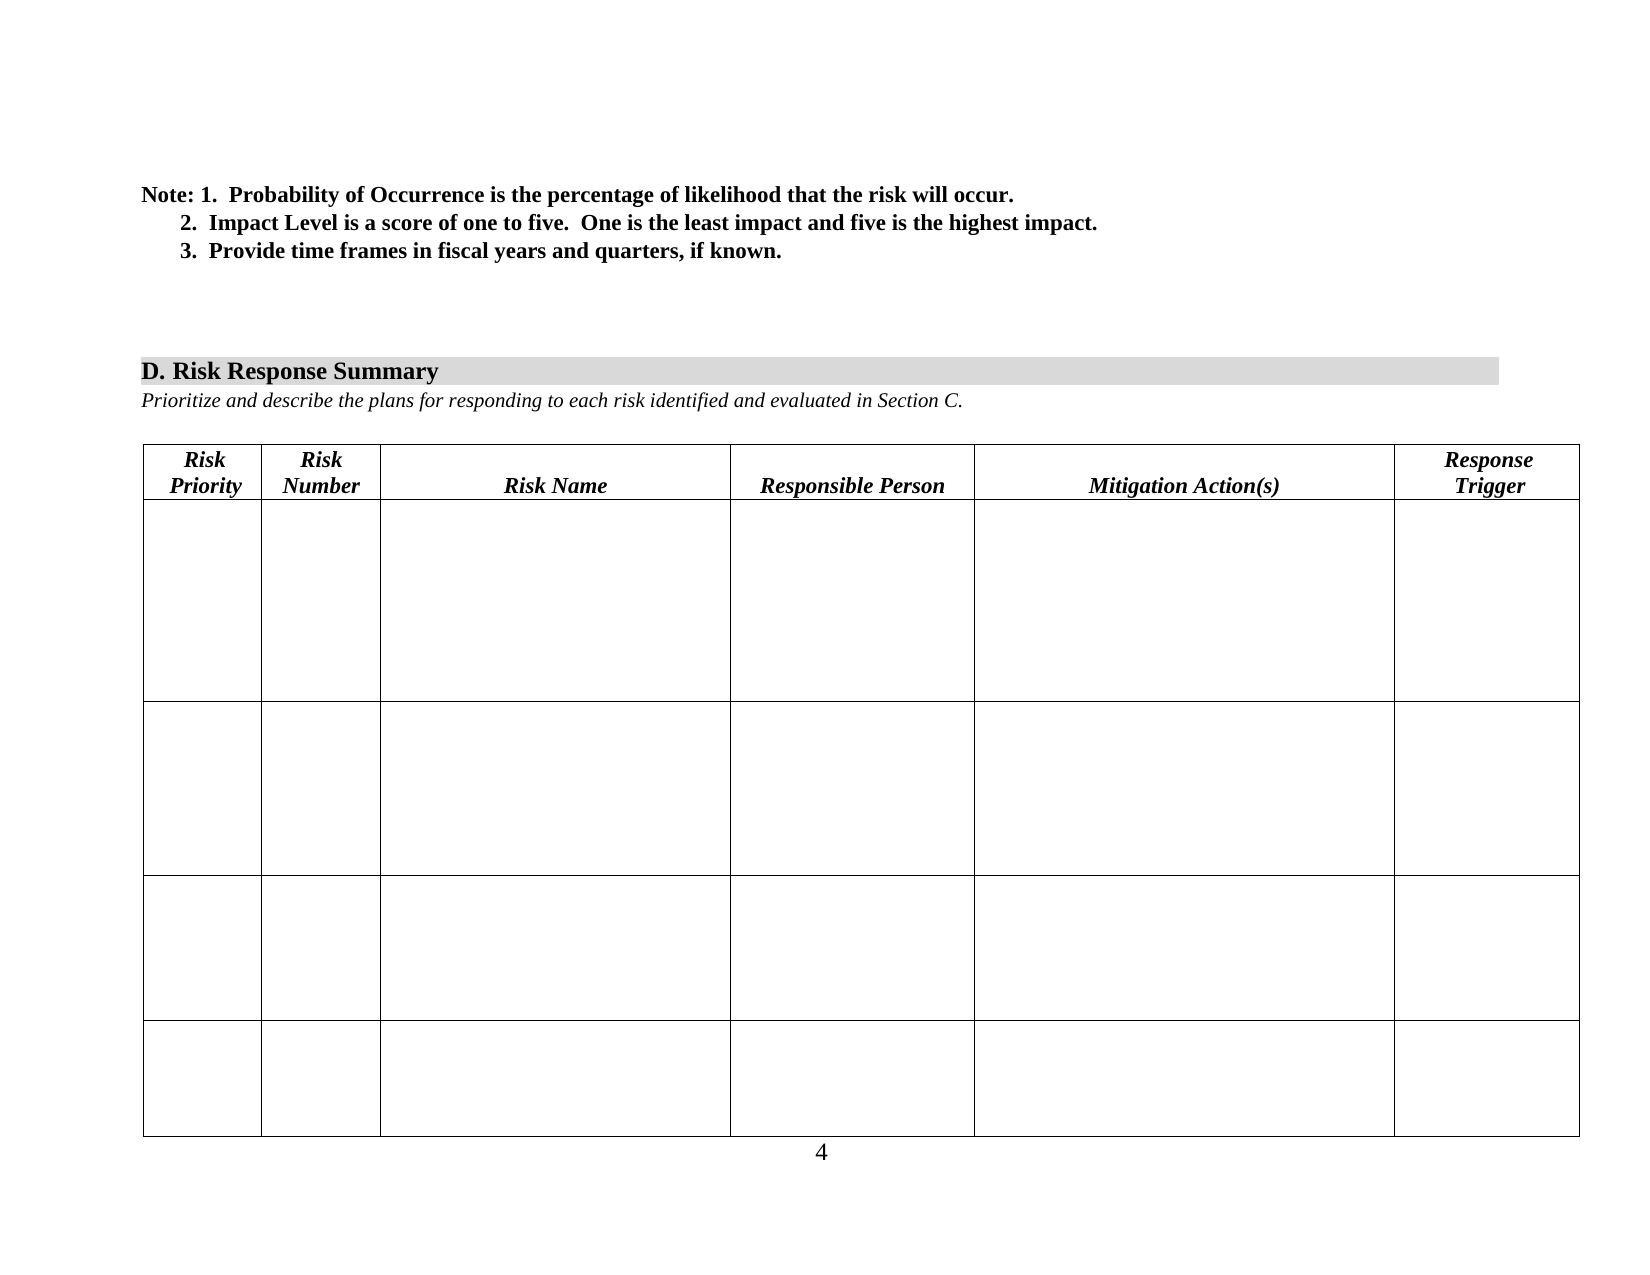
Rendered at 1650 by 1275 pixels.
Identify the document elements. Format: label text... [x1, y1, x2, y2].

table_header Risk Priority [144, 445, 261, 499]
table_cell [144, 1021, 261, 1136]
table_cell [262, 500, 380, 701]
table_cell [381, 702, 730, 875]
table_cell [975, 1021, 1394, 1136]
subtitle D. Risk Response Summary [141, 357, 1499, 385]
table_cell [262, 876, 380, 1020]
list Impact Level is a score of one to five. One is the least impact and five is the highest impact. [180, 209, 1318, 236]
table_cell [262, 702, 380, 875]
table_cell [381, 500, 730, 701]
text 4 [143, 1137, 1499, 1166]
table_cell [1395, 500, 1579, 701]
table_cell [1395, 876, 1579, 1020]
table_cell [975, 876, 1394, 1020]
table_cell [144, 500, 261, 701]
table_cell [381, 876, 730, 1020]
table_cell [731, 702, 974, 875]
table_cell [975, 702, 1394, 875]
text Note: 1. Probability of Occurrence is the percentage of likelihood that the risk will occur. [141, 181, 1499, 207]
table_header Responsible Person [731, 445, 974, 499]
table_cell [381, 1021, 730, 1136]
table_cell [262, 1021, 380, 1136]
table_cell [731, 500, 974, 701]
table_cell [144, 876, 261, 1020]
table_header Risk Name [381, 445, 730, 499]
list Provide time frames in fiscal years and quarters, if known. [180, 238, 1318, 264]
table_cell [1395, 1021, 1579, 1136]
table_cell [1395, 702, 1579, 875]
text Prioritize and describe the plans for responding to each risk identified and evaluated in Section C. [141, 388, 1499, 412]
table_cell [144, 702, 261, 875]
table_cell [731, 876, 974, 1020]
table_header Response Trigger [1395, 445, 1579, 499]
table_header Risk Number [262, 445, 380, 499]
table_header Mitigation Action(s) [975, 445, 1394, 499]
table_cell [975, 500, 1394, 701]
table_cell [731, 1021, 974, 1136]
